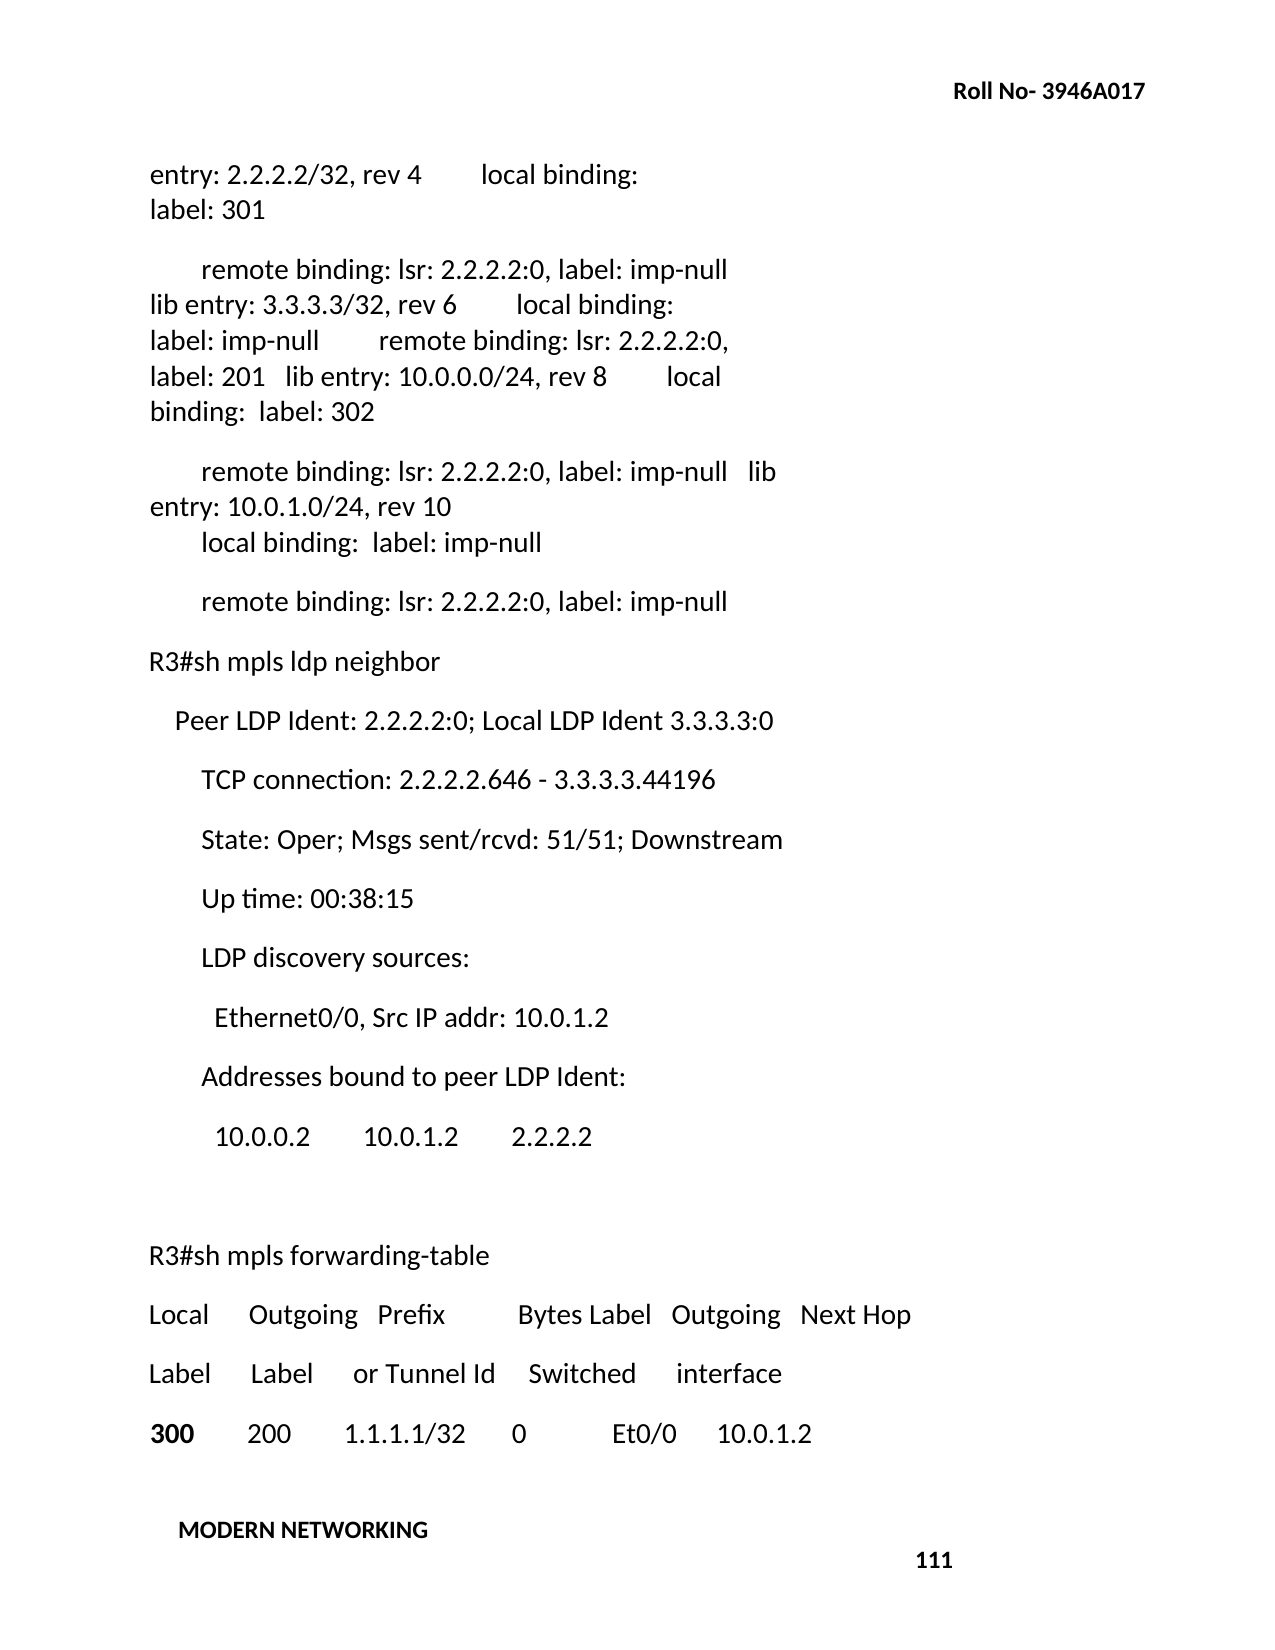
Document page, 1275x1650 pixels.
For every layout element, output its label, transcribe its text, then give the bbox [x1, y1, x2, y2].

text R3#sh mpls forwarding-table [148, 1237, 1267, 1272]
text Ethernet0/0, Src IP addr: 10.0.1.2 [148, 999, 1267, 1034]
text local binding: label: imp-null [148, 524, 1267, 559]
text 10.0.0.2 10.0.1.2 2.2.2.2 [148, 1118, 1267, 1153]
text Addresses bound to peer LDP Ident: [148, 1058, 1267, 1094]
text Label Label or Tunnel Id Switched interface [148, 1355, 1267, 1391]
text Local Outgoing Prefix Bytes Label Outgoing Next Hop [148, 1296, 1267, 1332]
text State: Oper; Msgs sent/rcvd: 51/51; Downstream [148, 821, 1267, 856]
text Peer LDP Ident: 2.2.2.2:0; Local LDP Ident 3.3.3.3:0 [148, 702, 1267, 738]
text remote binding: lsr: 2.2.2.2:0, label: imp-null [148, 583, 1267, 619]
text TCP connection: 2.2.2.2.646 - 3.3.3.3.44196 [148, 761, 1267, 797]
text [148, 156, 692, 227]
list 200 1.1.1.1/32 0 Et0/0 10.0.1.2 [150, 1415, 1267, 1450]
text R3#sh mpls ldp neighbor [148, 643, 1267, 678]
text remote binding: lsr: 2.2.2.2:0, label: imp-null lib entry: 10.0.1.0/24, rev 10 [148, 453, 779, 524]
text remote binding: lsr: 2.2.2.2:0, label: imp-null lib entry: 3.3.3.3/32, rev 6 local binding: label: imp-null remote binding: lsr: 2.2.2.2:0, label: 201 lib entry: 10.0.0.0/24, rev 8 local binding: label: 302 [148, 251, 749, 429]
text LDP discovery sources: [148, 939, 1267, 975]
text Up time: 00:38:15 [148, 880, 1267, 916]
